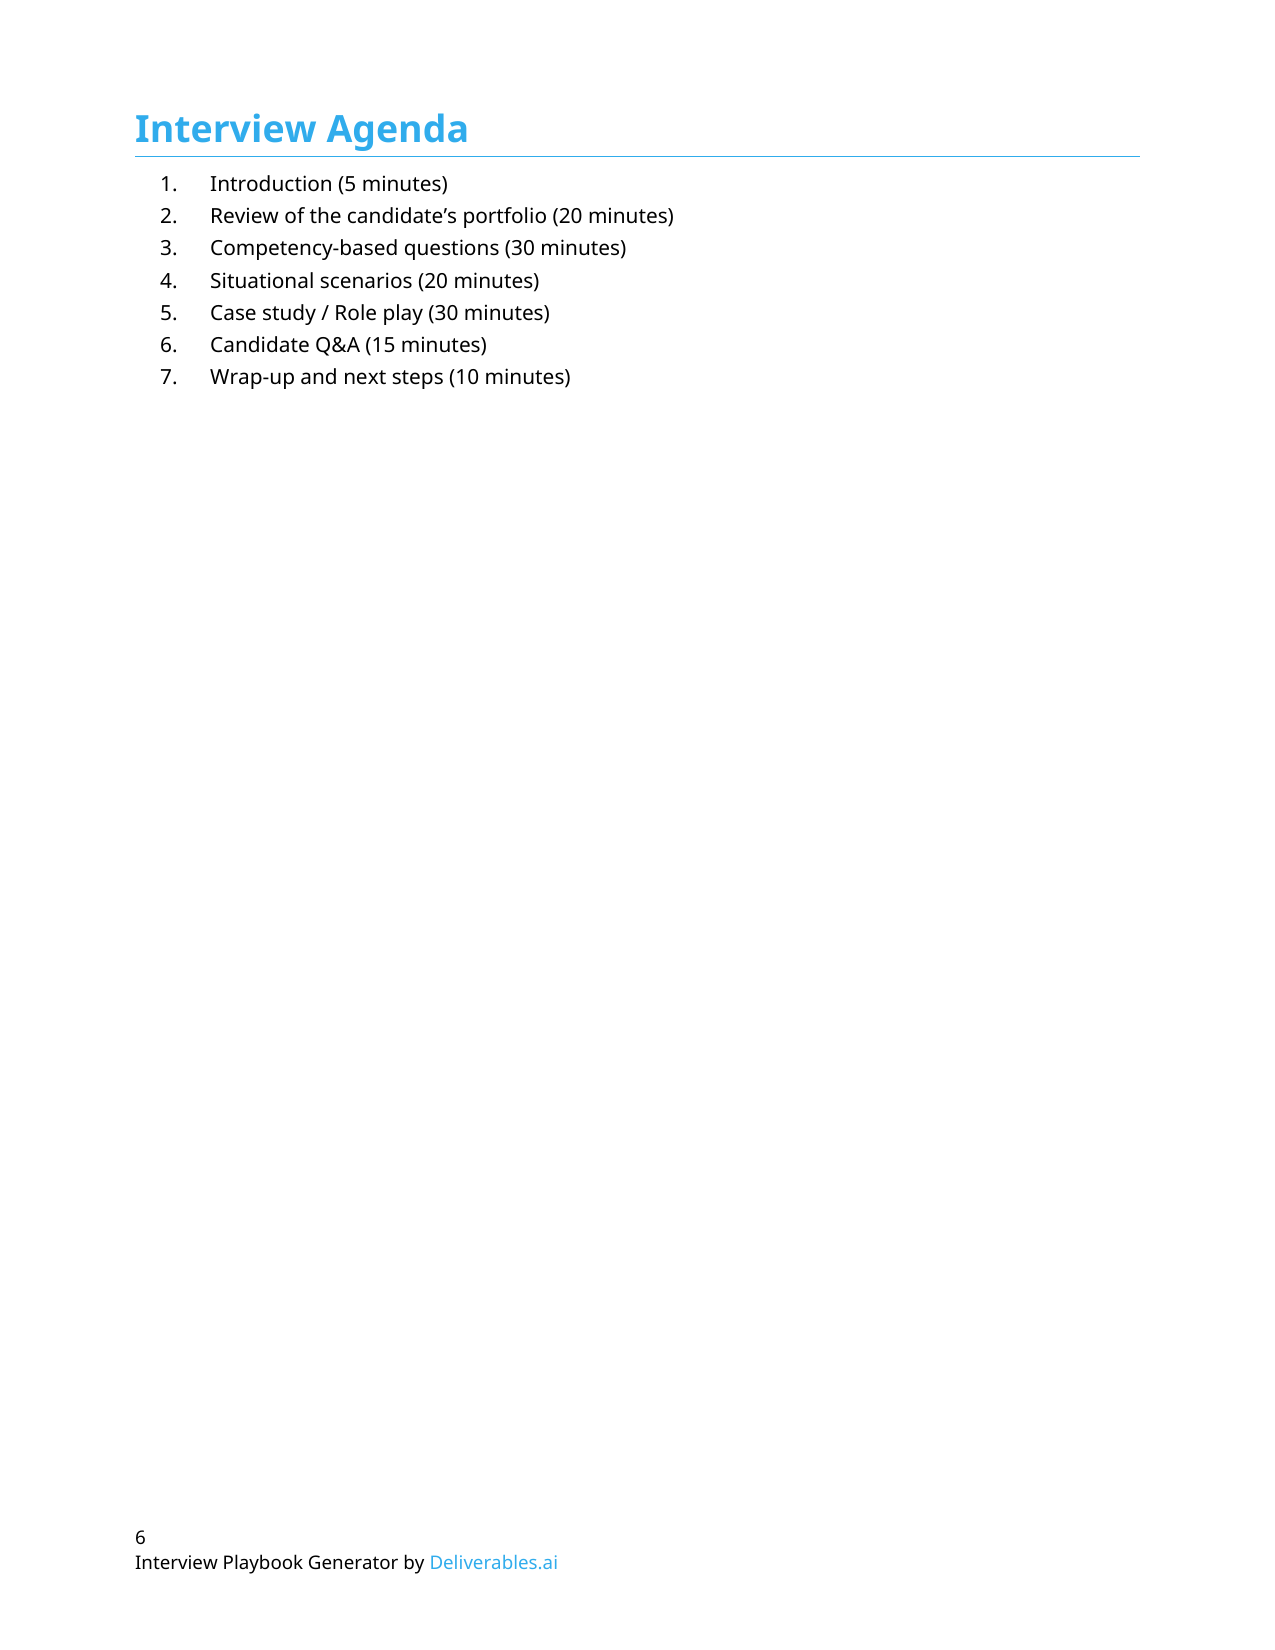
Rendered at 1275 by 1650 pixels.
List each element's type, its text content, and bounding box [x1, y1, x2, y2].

list Situational scenarios (20 minutes) [160, 266, 1140, 294]
list Wrap-up and next steps (10 minutes) [160, 362, 1140, 391]
list Introduction (5 minutes) [160, 169, 1140, 198]
list Candidate Q&A (15 minutes) [160, 330, 1140, 358]
subtitle Interview Agenda [135, 102, 1140, 156]
list Review of the candidate’s portfolio (20 minutes) [160, 201, 1140, 230]
list Case study / Role play (30 minutes) [160, 298, 1140, 326]
list Competency-based questions (30 minutes) [160, 233, 1140, 262]
